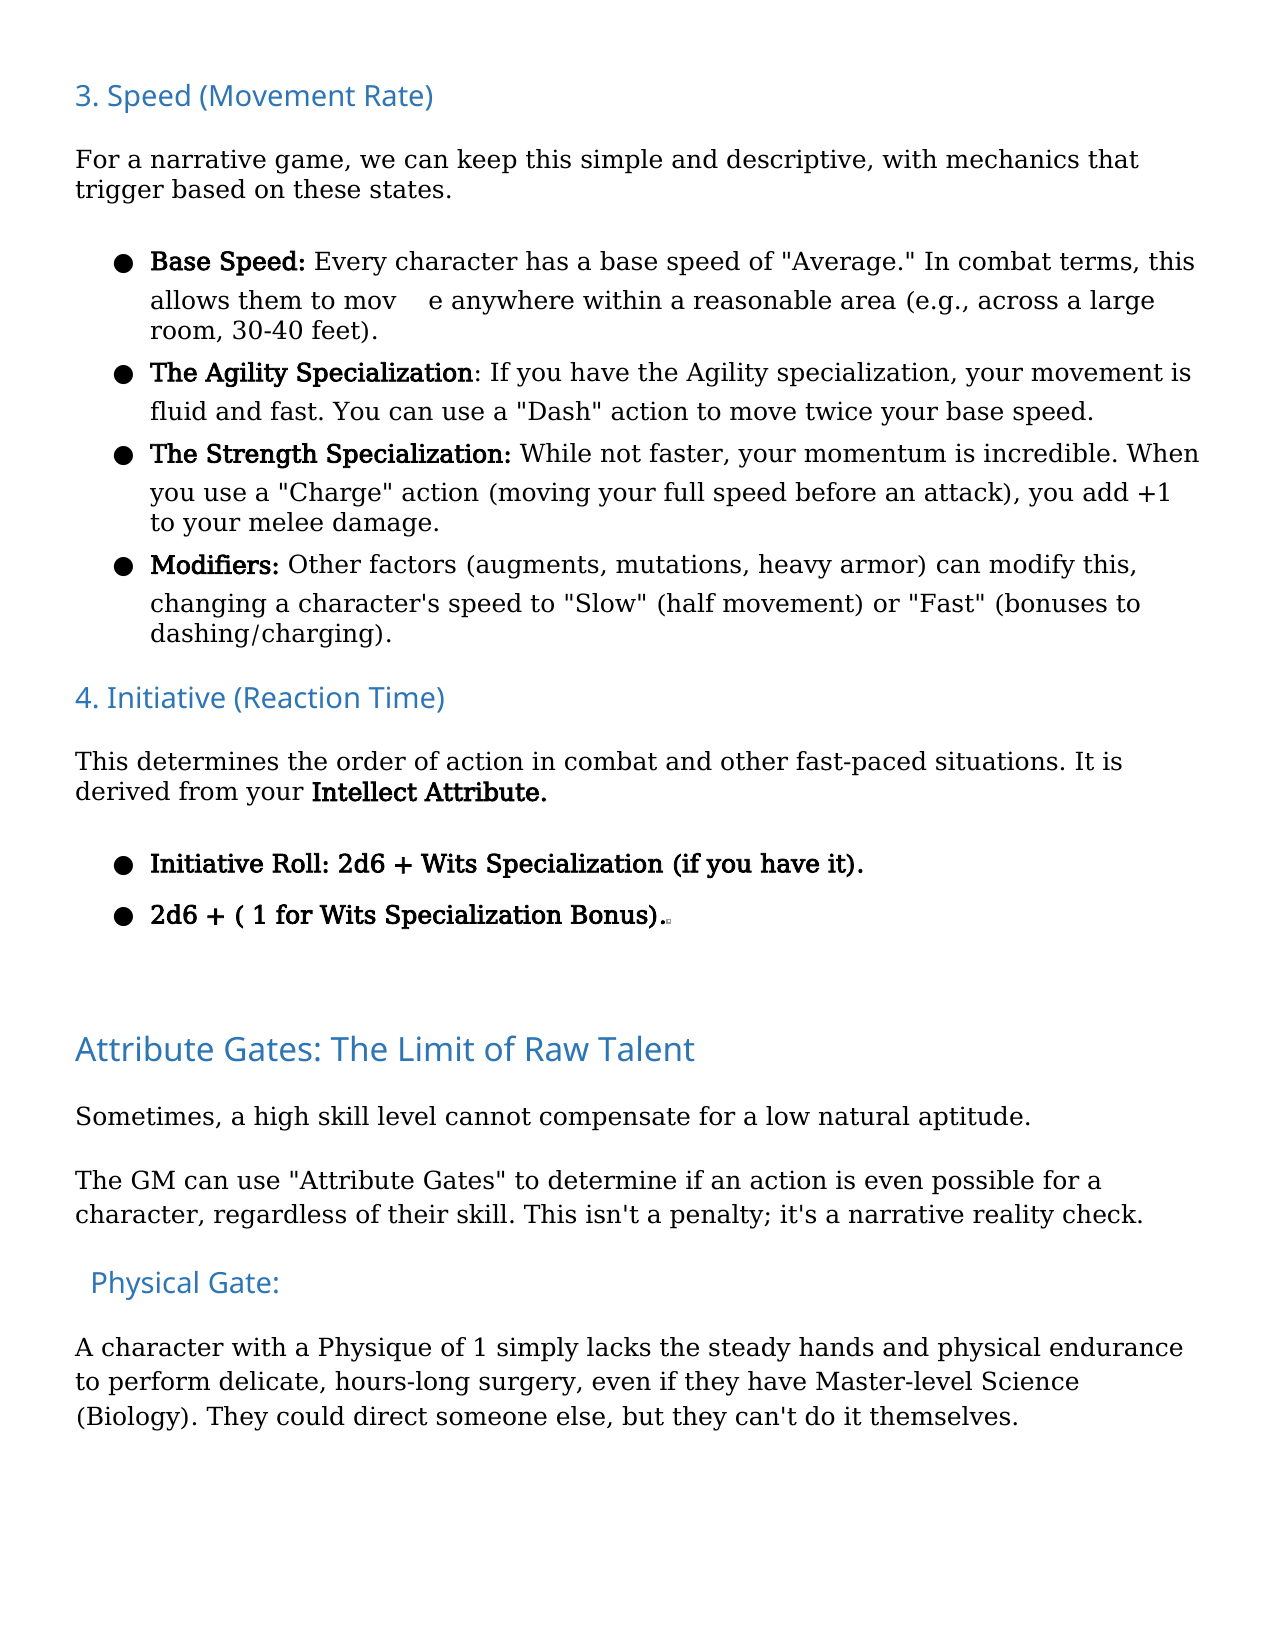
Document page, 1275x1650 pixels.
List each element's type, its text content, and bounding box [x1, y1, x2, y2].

text A character with a Physique of 1 simply lacks the steady hands and physical endurance to perform delicate, hours-long surgery, even if they have Master-level Science (Biology). They could direct someone else, but they can't do it themselves. [75, 1331, 1200, 1430]
subtitle 3. Speed (Movement Rate) [75, 75, 1200, 115]
list The Strength Specialization: While not faster, your momentum is incredible. When you use a "Charge" action (moving your full speed before an attack), you add +1 to your melee damage. [112, 426, 1200, 537]
text Sometimes, a high skill level cannot compensate for a low natural aptitude. [75, 1101, 1200, 1131]
list 2d6 + ( 1 for Wits Specialization Bonus). [112, 886, 1200, 938]
subtitle Physical Gate: [75, 1262, 1200, 1302]
list Modifiers: Other factors (augments, mutations, heavy armor) can modify this, changing a character's speed to "Slow" (half movement) or "Fast" (bonuses to dashing/charging). [112, 537, 1200, 648]
text For a narrative game, we can keep this simple and descriptive, with mechanics that trigger based on these states. [75, 144, 1200, 204]
text This determines the order of action in combat and other fast-paced situations. It is derived from your Intellect Attribute. [75, 746, 1200, 806]
list The Agility Specialization: If you have the Agility specialization, your movement is fluid and fast. You can use a "Dash" action to move twice your base speed. [112, 344, 1200, 426]
list Initiative Roll: 2d6 + Wits Specialization (if you have it). [112, 835, 1200, 886]
list Base Speed: Every character has a base speed of "Average." In combat terms, this allows them to move anywhere within a reasonable area (e.g., across a large room, 30-40 feet). [112, 233, 1200, 344]
subtitle Attribute Gates: The Limit of Raw Talent [75, 1026, 1200, 1071]
subtitle 4. Initiative (Reaction Time) [75, 677, 1200, 717]
text The GM can use "Attribute Gates" to determine if an action is even possible for a character, regardless of their skill. This isn't a penalty; it's a narrative reality check. [75, 1164, 1200, 1229]
